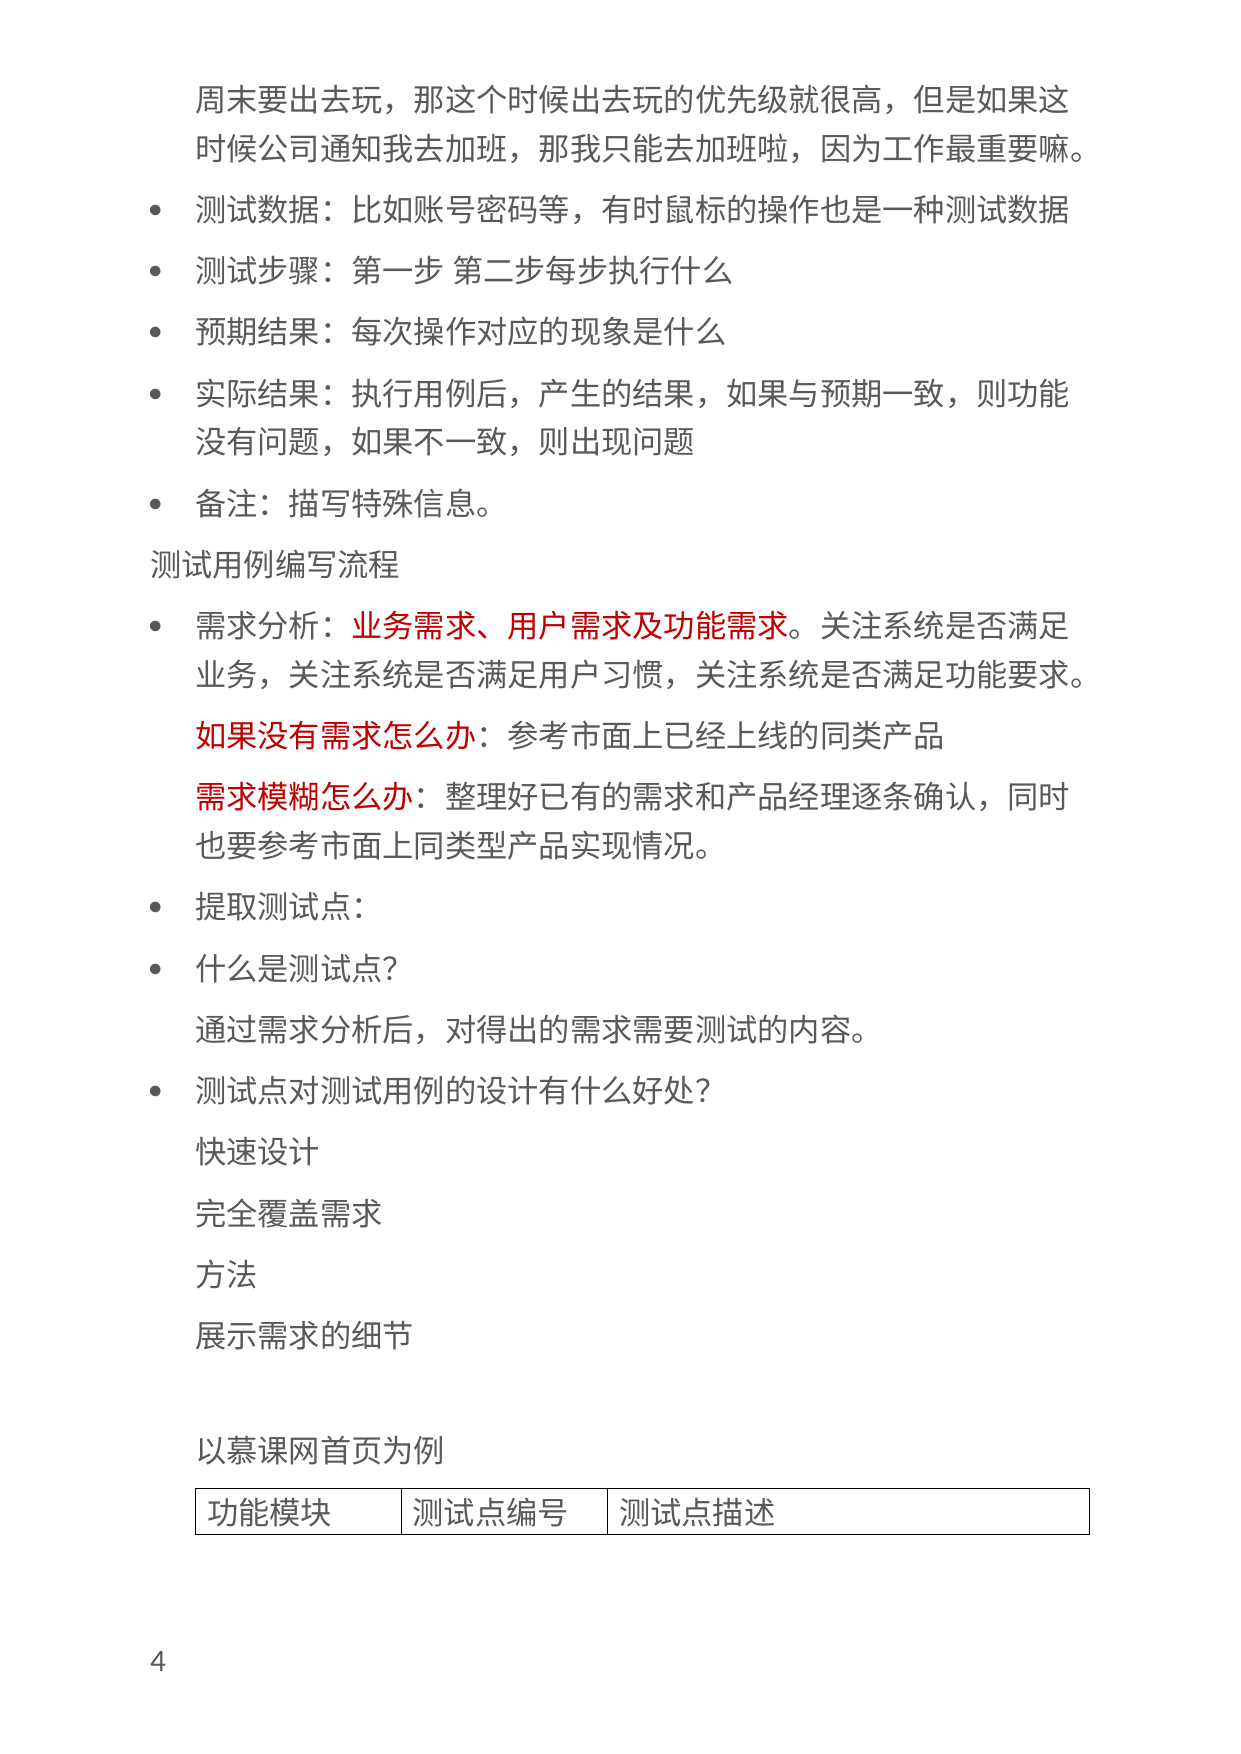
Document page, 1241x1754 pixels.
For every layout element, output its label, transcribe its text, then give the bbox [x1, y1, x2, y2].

list 完全覆盖需求 [195, 1189, 1090, 1234]
list 周末要出去玩，那这个时候出去玩的优先级就很高，但是如果这时候公司通知我去加班，那我只能去加班啦，因为工作最重要嘛。 [195, 75, 1090, 169]
list 通过需求分析后，对得出的需求需要测试的内容。 [195, 1005, 1090, 1050]
list 以慕课网首页为例 [195, 1426, 1090, 1471]
list 备注：描写特殊信息。 [150, 479, 1090, 524]
list 方法 [195, 1250, 1090, 1295]
table_header 功能模块 [196, 1489, 401, 1534]
list 测试点对测试用例的设计有什么好处？ [150, 1066, 1090, 1111]
table_header 测试点描述 [608, 1489, 1089, 1534]
list 快速设计 [195, 1127, 1090, 1173]
list 展示需求的细节 [195, 1311, 1090, 1356]
list 预期结果：每次操作对应的现象是什么 [150, 307, 1090, 353]
list 如果没有需求怎么办：参考市面上已经上线的同类产品 [195, 711, 1090, 756]
list 需求模糊怎么办：整理好已有的需求和产品经理逐条确认，同时也要参考市面上同类型产品实现情况。 [195, 772, 1090, 866]
list 什么是测试点？ [150, 944, 1090, 989]
list 需求分析：业务需求、用户需求及功能需求。关注系统是否满足业务，关注系统是否满足用户习惯，关注系统是否满足功能要求。 [150, 601, 1090, 695]
list 测试数据：比如账号密码等，有时鼠标的操作也是一种测试数据 [150, 185, 1090, 230]
list 提取测试点： [150, 882, 1090, 928]
list 测试步骤：第一步 第二步每步执行什么 [150, 246, 1090, 291]
list 测试用例编写流程 [150, 540, 1090, 585]
table_header 测试点编号 [402, 1489, 607, 1534]
list 实际结果：执行用例后，产生的结果，如果与预期一致，则功能没有问题，如果不一致，则出现问题 [150, 369, 1090, 463]
